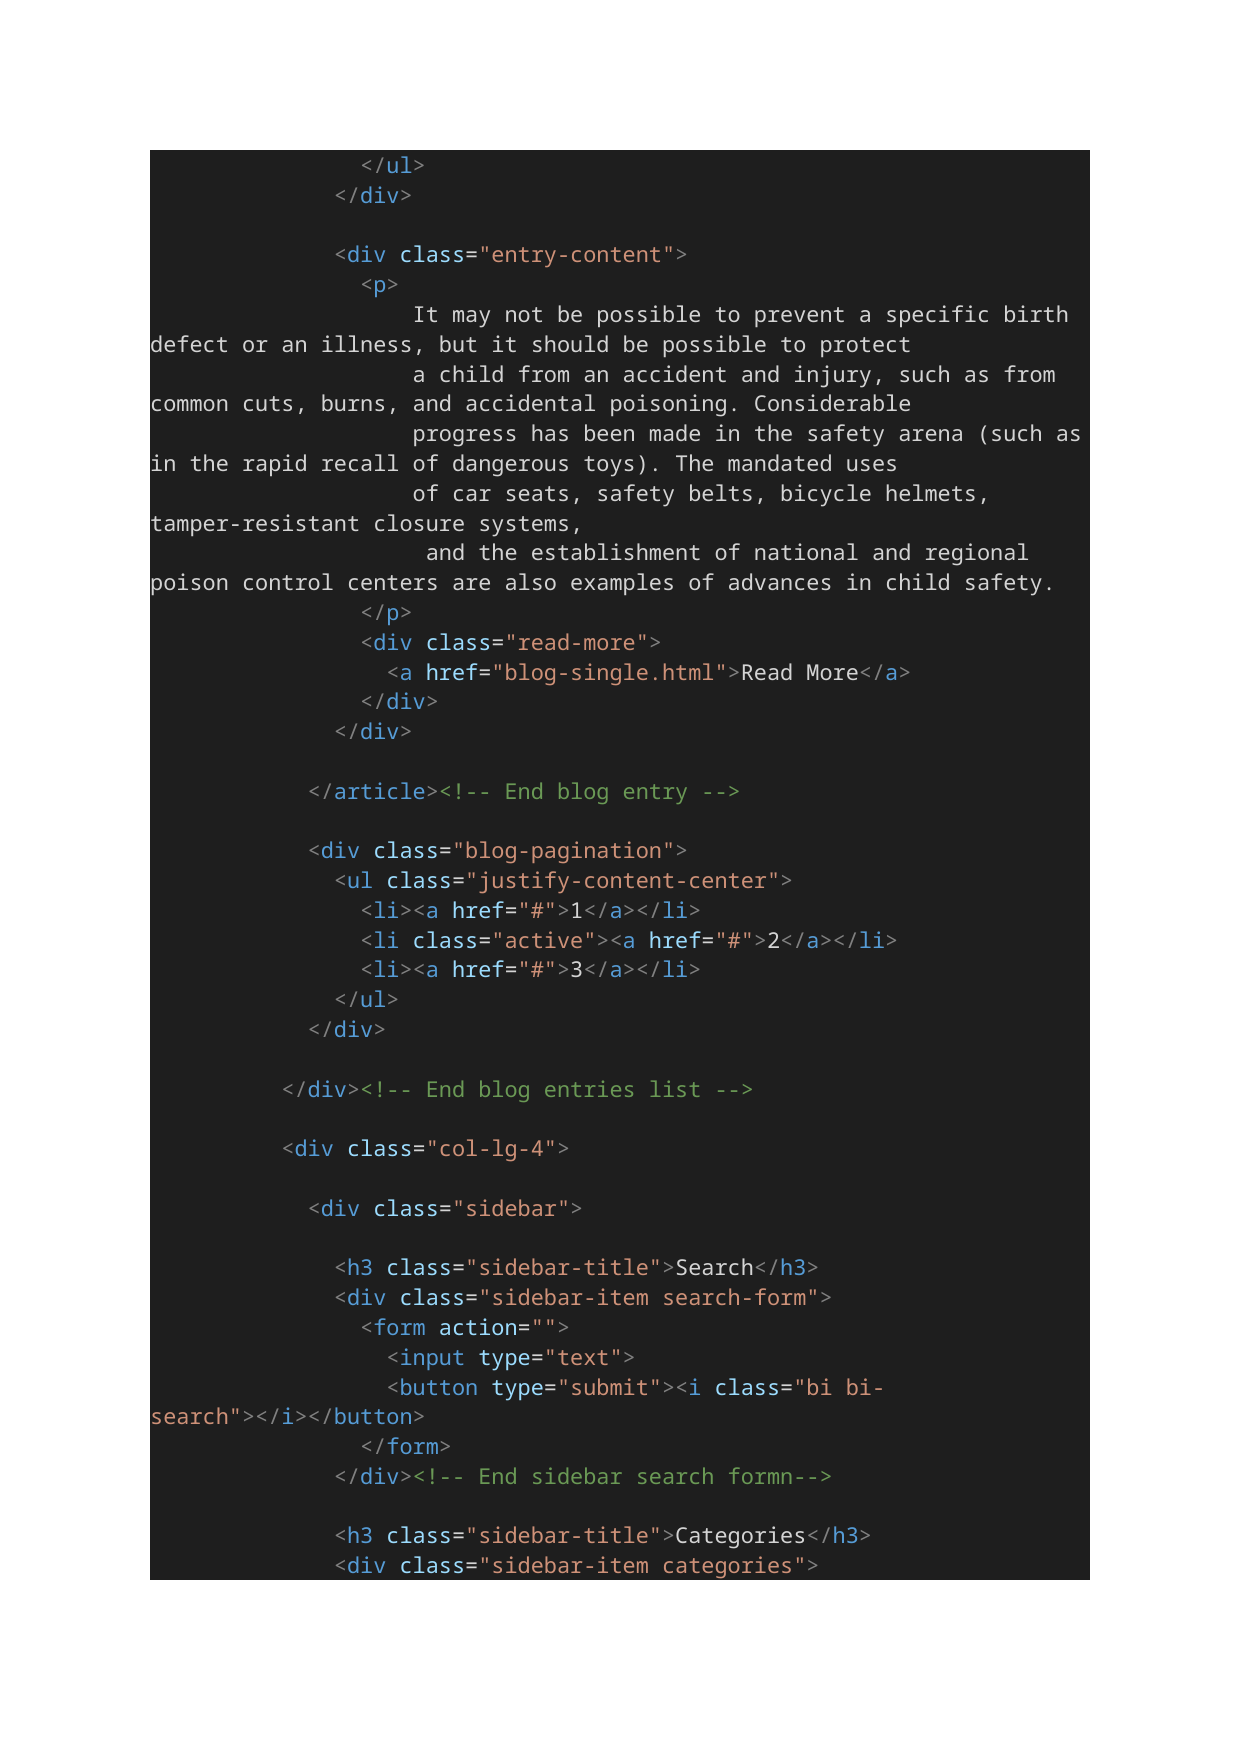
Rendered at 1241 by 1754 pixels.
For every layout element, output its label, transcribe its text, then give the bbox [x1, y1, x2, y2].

text <li><a href="#">3</a></li> [150, 954, 1090, 984]
text </ul> [150, 984, 1090, 1014]
text </form> [150, 1431, 1090, 1461]
text </div> [150, 180, 1090, 209]
text <form action=""> [150, 1312, 1090, 1342]
text and the establishment of national and regional poison control centers are also examples of advances in child safety. [150, 537, 1090, 597]
text <div class="sidebar-item categories"> [150, 1550, 1090, 1580]
text </ul> [150, 150, 1090, 180]
text </div> [150, 716, 1090, 746]
text <button type="submit"><i class="bi bi-search"></i></button> [150, 1371, 1090, 1431]
text </div> [150, 1014, 1090, 1044]
text <div class="entry-content"> [150, 239, 1090, 269]
text <div class="col-lg-4"> [150, 1133, 1090, 1163]
text <div class="sidebar-item search-form"> [150, 1282, 1090, 1312]
text </p> [150, 597, 1090, 627]
text </div> [150, 686, 1090, 716]
text </div><!-- End blog entries list --> [150, 1073, 1090, 1103]
text <li><a href="#">1</a></li> [150, 895, 1090, 924]
text <p> [150, 269, 1090, 299]
text progress has been made in the safety arena (such as in the rapid recall of dangerous toys). The mandated uses [150, 418, 1090, 478]
text <ul class="justify-content-center"> [150, 865, 1090, 895]
text <a href="blog-single.html">Read More</a> [150, 656, 1090, 686]
text <div class="blog-pagination"> [150, 835, 1090, 865]
text <input type="text"> [150, 1342, 1090, 1371]
text of car seats, safety belts, bicycle helmets, tamper-resistant closure systems, [150, 478, 1090, 537]
text <h3 class="sidebar-title">Search</h3> [150, 1252, 1090, 1282]
text It may not be possible to prevent a specific birth defect or an illness, but it should be possible to protect [150, 299, 1090, 358]
text a child from an accident and injury, such as from common cuts, burns, and accidental poisoning. Considerable [150, 358, 1090, 418]
text </div><!-- End sidebar search formn--> [150, 1461, 1090, 1491]
text <div class="read-more"> [150, 627, 1090, 656]
text <li class="active"><a href="#">2</a></li> [150, 924, 1090, 954]
text <h3 class="sidebar-title">Categories</h3> [150, 1520, 1090, 1550]
text </article><!-- End blog entry --> [150, 776, 1090, 805]
text <div class="sidebar"> [150, 1193, 1090, 1222]
